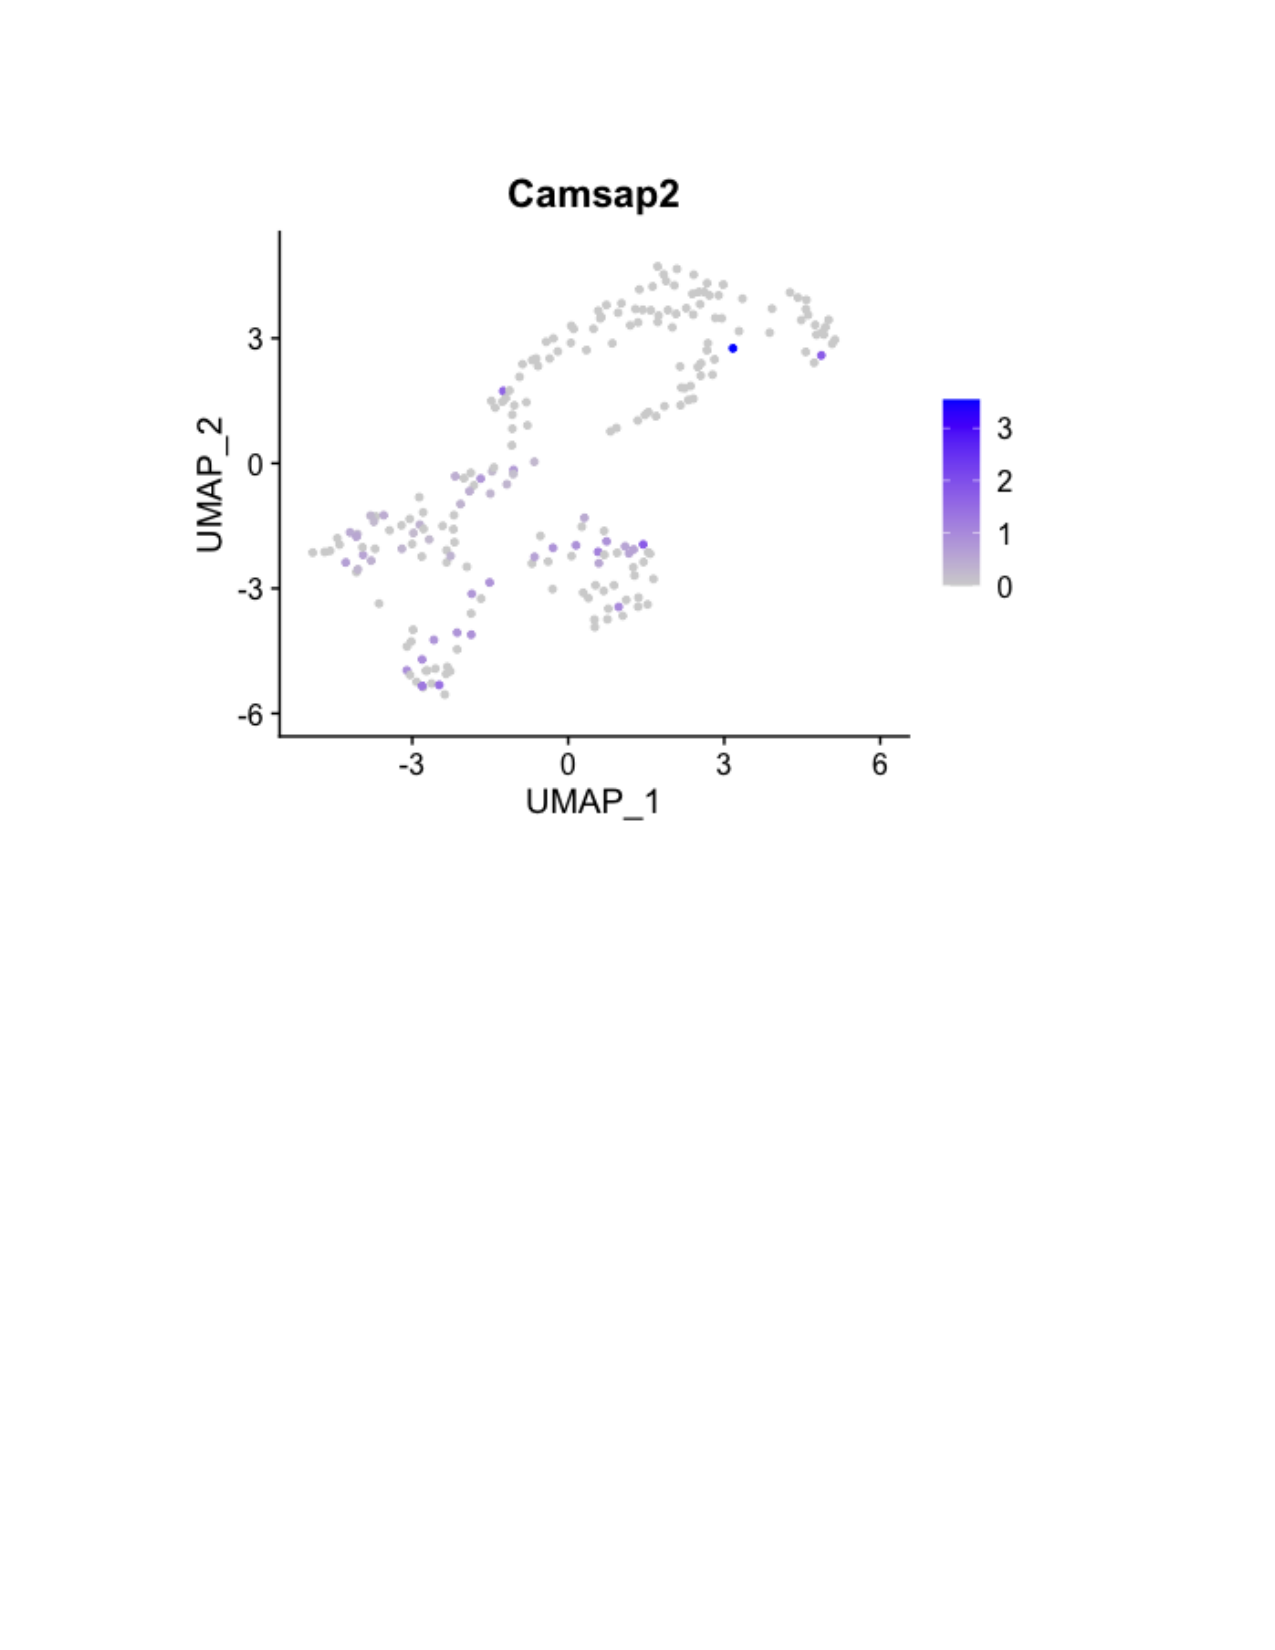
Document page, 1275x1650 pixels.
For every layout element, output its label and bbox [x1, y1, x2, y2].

picture [168, 150, 1044, 850]
